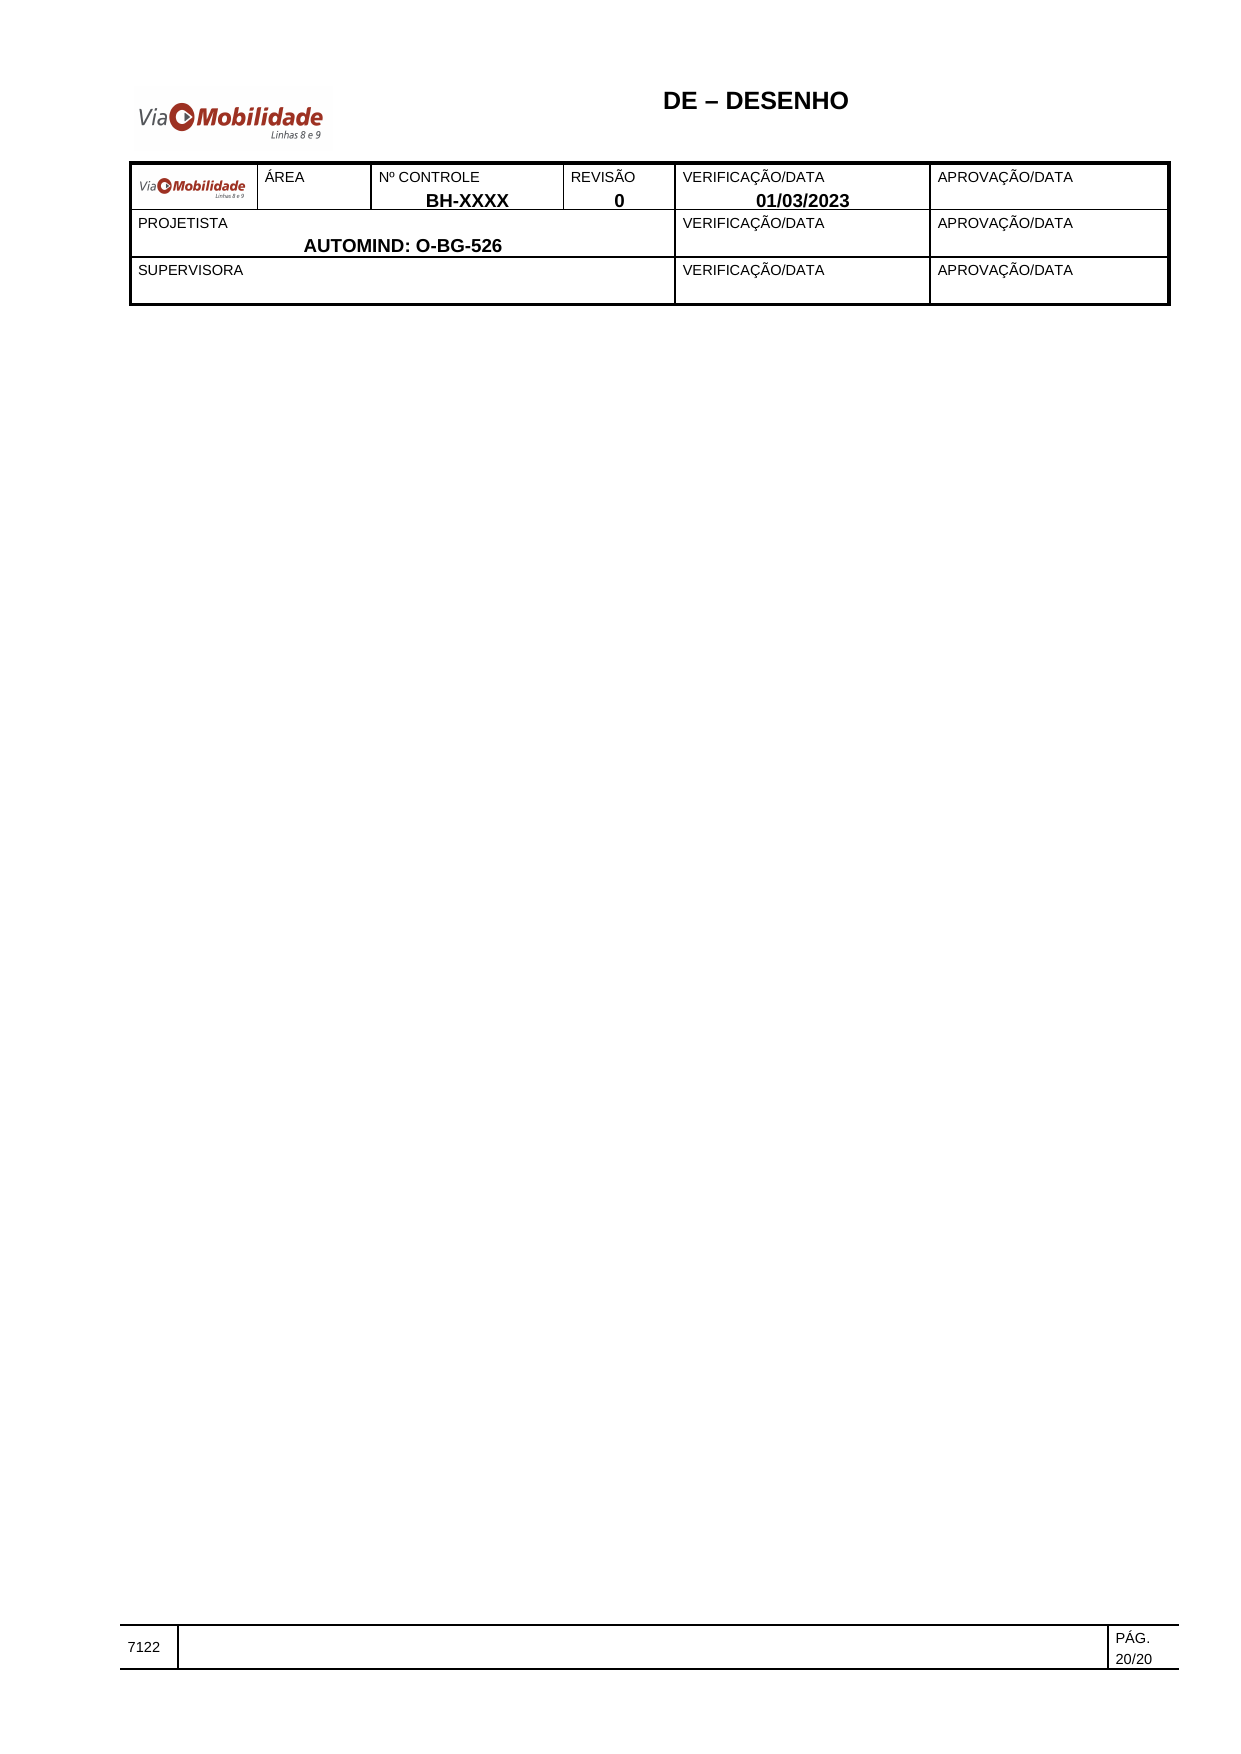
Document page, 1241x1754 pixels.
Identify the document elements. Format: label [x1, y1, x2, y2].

picture [134, 86, 333, 151]
picture [137, 168, 251, 205]
